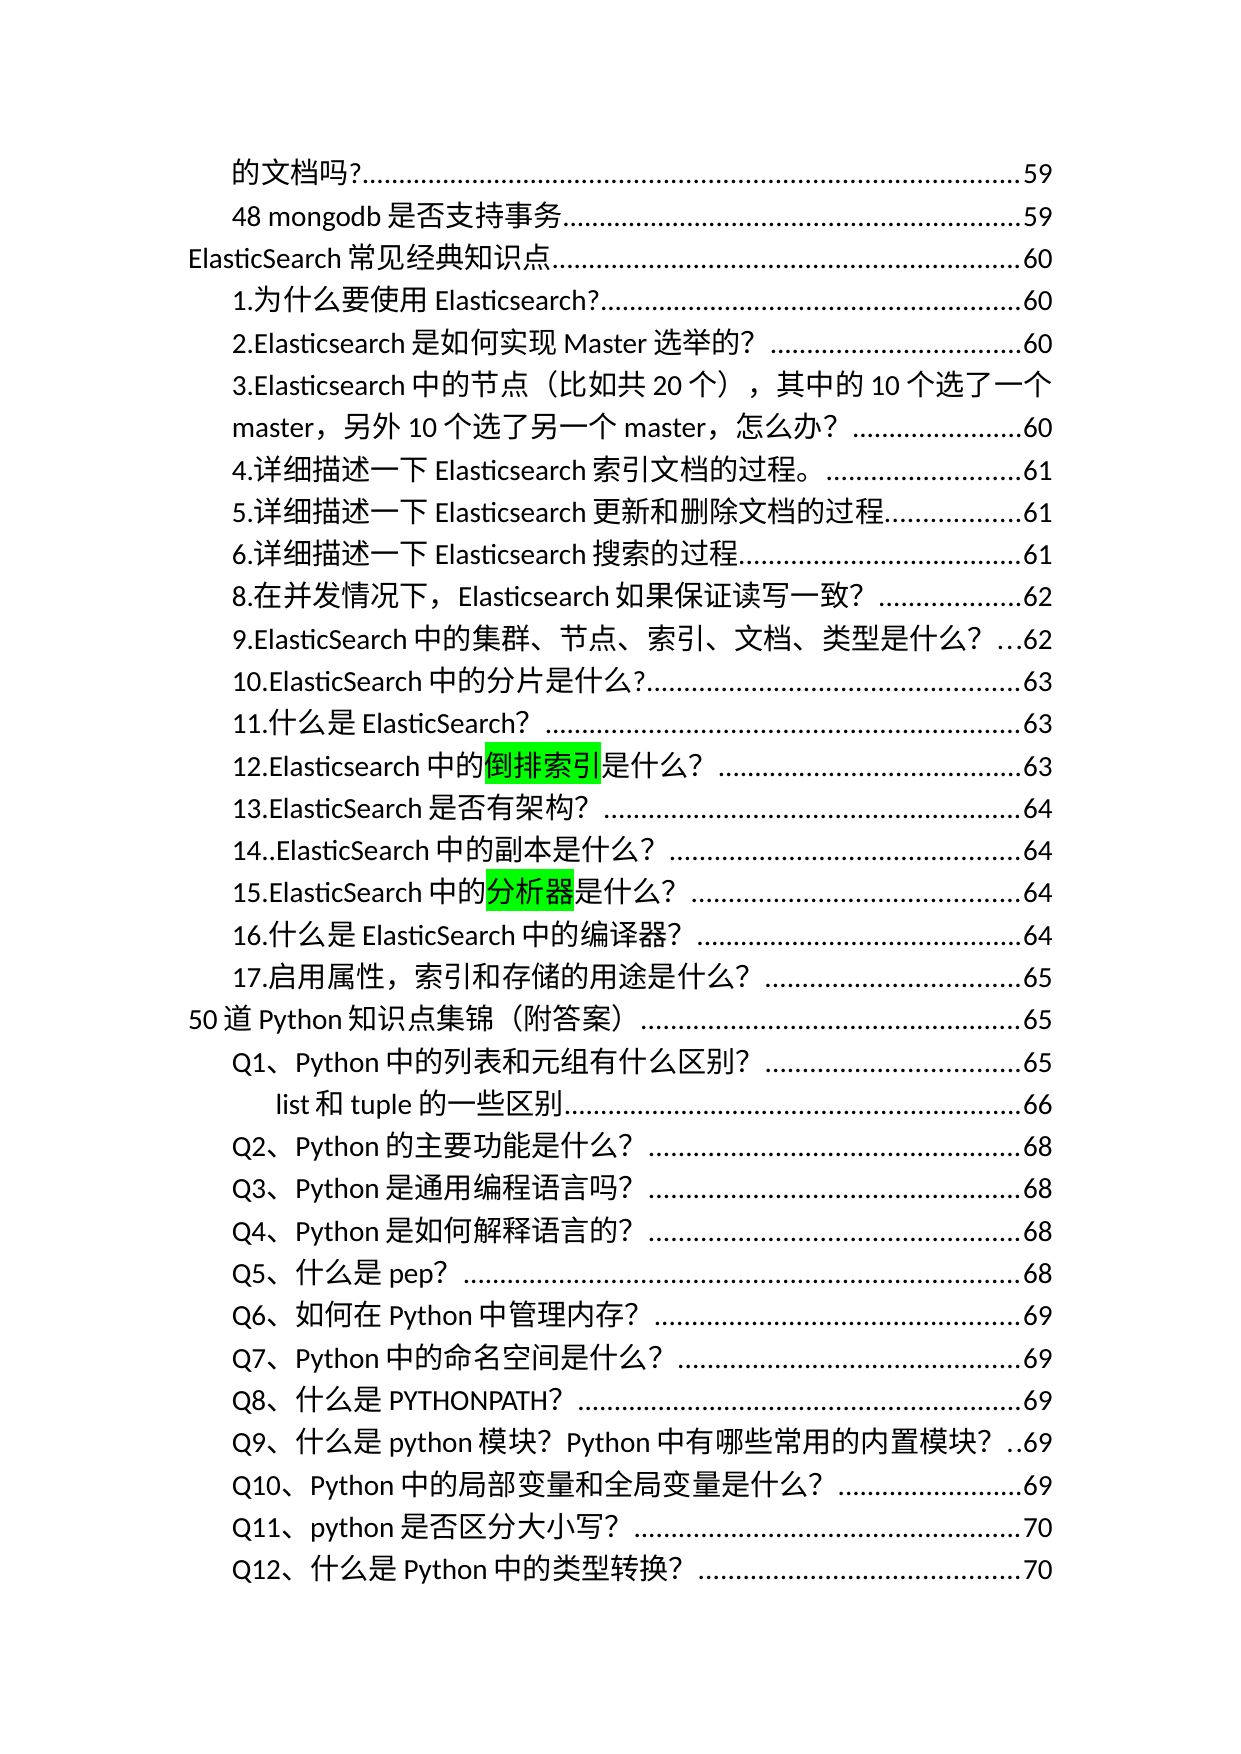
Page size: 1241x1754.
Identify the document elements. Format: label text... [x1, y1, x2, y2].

text Q9、什么是python模块？Python中有哪些常用的内置模块？ 69 [232, 1419, 1052, 1461]
text Q5、什么是pep？ 68 [232, 1249, 1052, 1292]
text 12.Elasticsearch中的倒排索引是什么？ 63 [601, 742, 1052, 784]
text Q6、如何在Python中管理内存？ 69 [232, 1292, 1052, 1334]
text 1.为什么要使用Elasticsearch? 60 [232, 277, 1052, 319]
text 15.ElasticSearch中的分析器是什么？ 64 [574, 869, 1052, 911]
text 3.Elasticsearch中的节点（比如共20个），其中的10个选了一个master，另外10个选了另一个master，怎么办？ 60 [232, 361, 1052, 446]
text Q1、Python中的列表和元组有什么区别？ 65 [232, 1038, 1052, 1080]
text Q2、Python的主要功能是什么？ 68 [232, 1123, 1052, 1165]
text 5.详细描述一下Elasticsearch更新和删除文档的过程 61 [232, 488, 1052, 531]
text 12.Elasticsearch中的倒排索引是什么？ 63 [232, 742, 485, 784]
text 15.ElasticSearch中的分析器是什么？ 64 [232, 869, 486, 911]
text Q11、python是否区分大小写？ 70 [232, 1503, 1052, 1546]
text 14..ElasticSearch中的副本是什么？ 64 [232, 827, 1052, 869]
text 13.ElasticSearch是否有架构？ 64 [232, 784, 1052, 827]
text list和tuple的一些区别 66 [275, 1080, 1052, 1123]
text 4.详细描述一下Elasticsearch索引文档的过程。 61 [232, 446, 1052, 488]
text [232, 150, 1052, 192]
text ElasticSearch常见经典知识点 60 [188, 234, 1052, 277]
text 2.Elasticsearch是如何实现Master选举的？ 60 [232, 319, 1052, 361]
text 6.详细描述一下Elasticsearch搜索的过程 61 [232, 531, 1052, 573]
text 9.ElasticSearch中的集群、节点、索引、文档、类型是什么？ 62 [232, 615, 1052, 657]
text 11.什么是ElasticSearch？ 63 [232, 700, 1052, 742]
text Q8、什么是PYTHONPATH？ 69 [232, 1376, 1052, 1419]
text Q12、什么是Python中的类型转换？ 70 [232, 1546, 1052, 1588]
text Q4、Python是如何解释语言的？ 68 [232, 1207, 1052, 1249]
text Q7、Python中的命名空间是什么？ 69 [232, 1334, 1052, 1376]
text 16.什么是ElasticSearch中的编译器？ 64 [232, 911, 1052, 953]
text 48 mongodb是否支持事务 59 [232, 192, 1052, 234]
text 10.ElasticSearch中的分片是什么? 63 [232, 657, 1052, 700]
text Q10、Python中的局部变量和全局变量是什么？ 69 [232, 1461, 1052, 1503]
text Q3、Python是通用编程语言吗？ 68 [232, 1165, 1052, 1207]
text 50道Python知识点集锦（附答案） 65 [188, 996, 1052, 1038]
text 17.启用属性，索引和存储的用途是什么？ 65 [232, 953, 1052, 996]
text 8.在并发情况下，Elasticsearch如果保证读写一致？ 62 [232, 573, 1052, 615]
